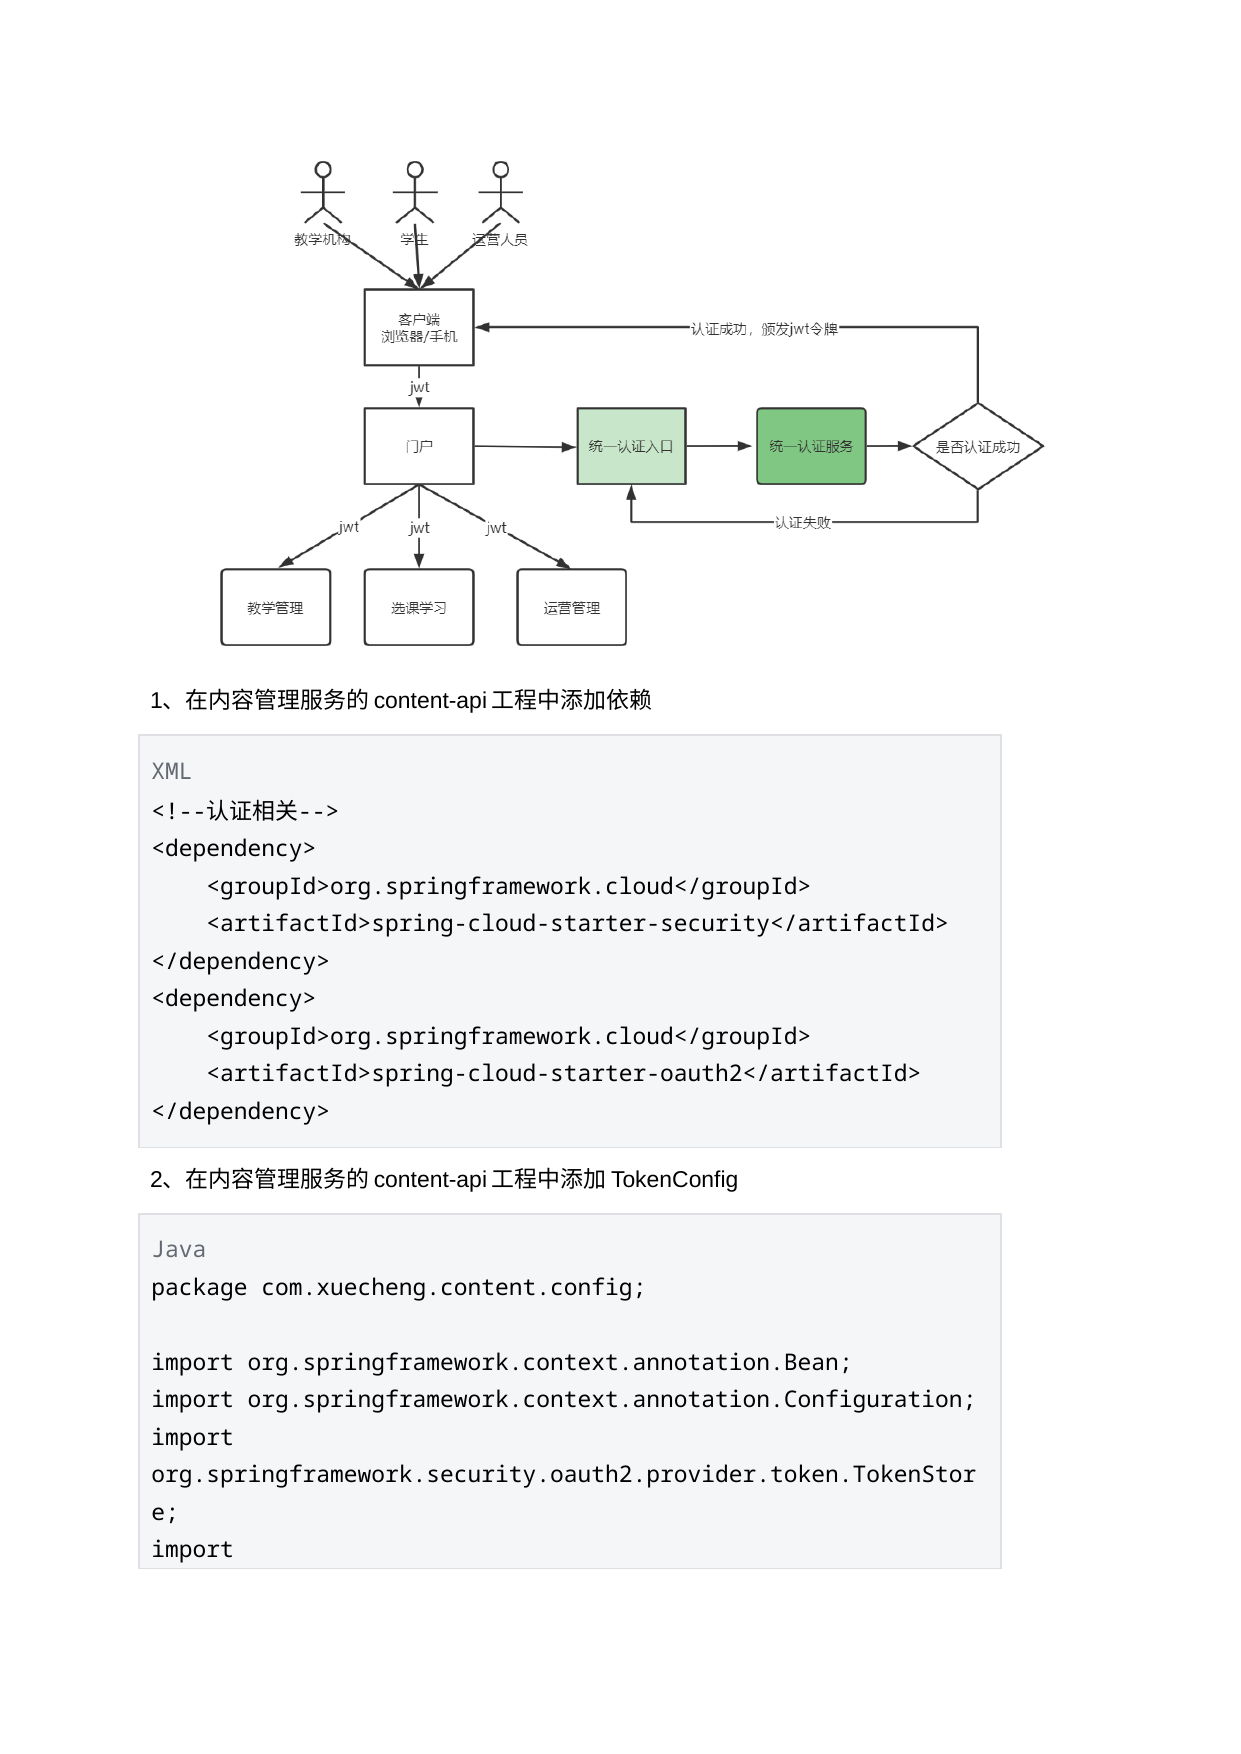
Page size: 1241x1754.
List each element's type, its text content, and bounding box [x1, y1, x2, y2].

picture [188, 150, 1052, 664]
text 1、在内容管理服务的content-api工程中添加依赖 [150, 682, 1090, 715]
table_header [140, 1215, 1000, 1568]
table_header XML <!--认证相关--> <dependency> <groupId>org.springframework.cloud</groupId> <artifactId>spring-cloud-starter-security</artifactId> </dependency> <dependency> <groupId>org.springframework.cloud</groupId> <artifactId>spring-cloud-starter-oauth2</artifactId> </dependency> [140, 736, 1000, 1147]
text 2、在内容管理服务的content-api工程中添加TokenConfig [150, 1161, 1090, 1194]
